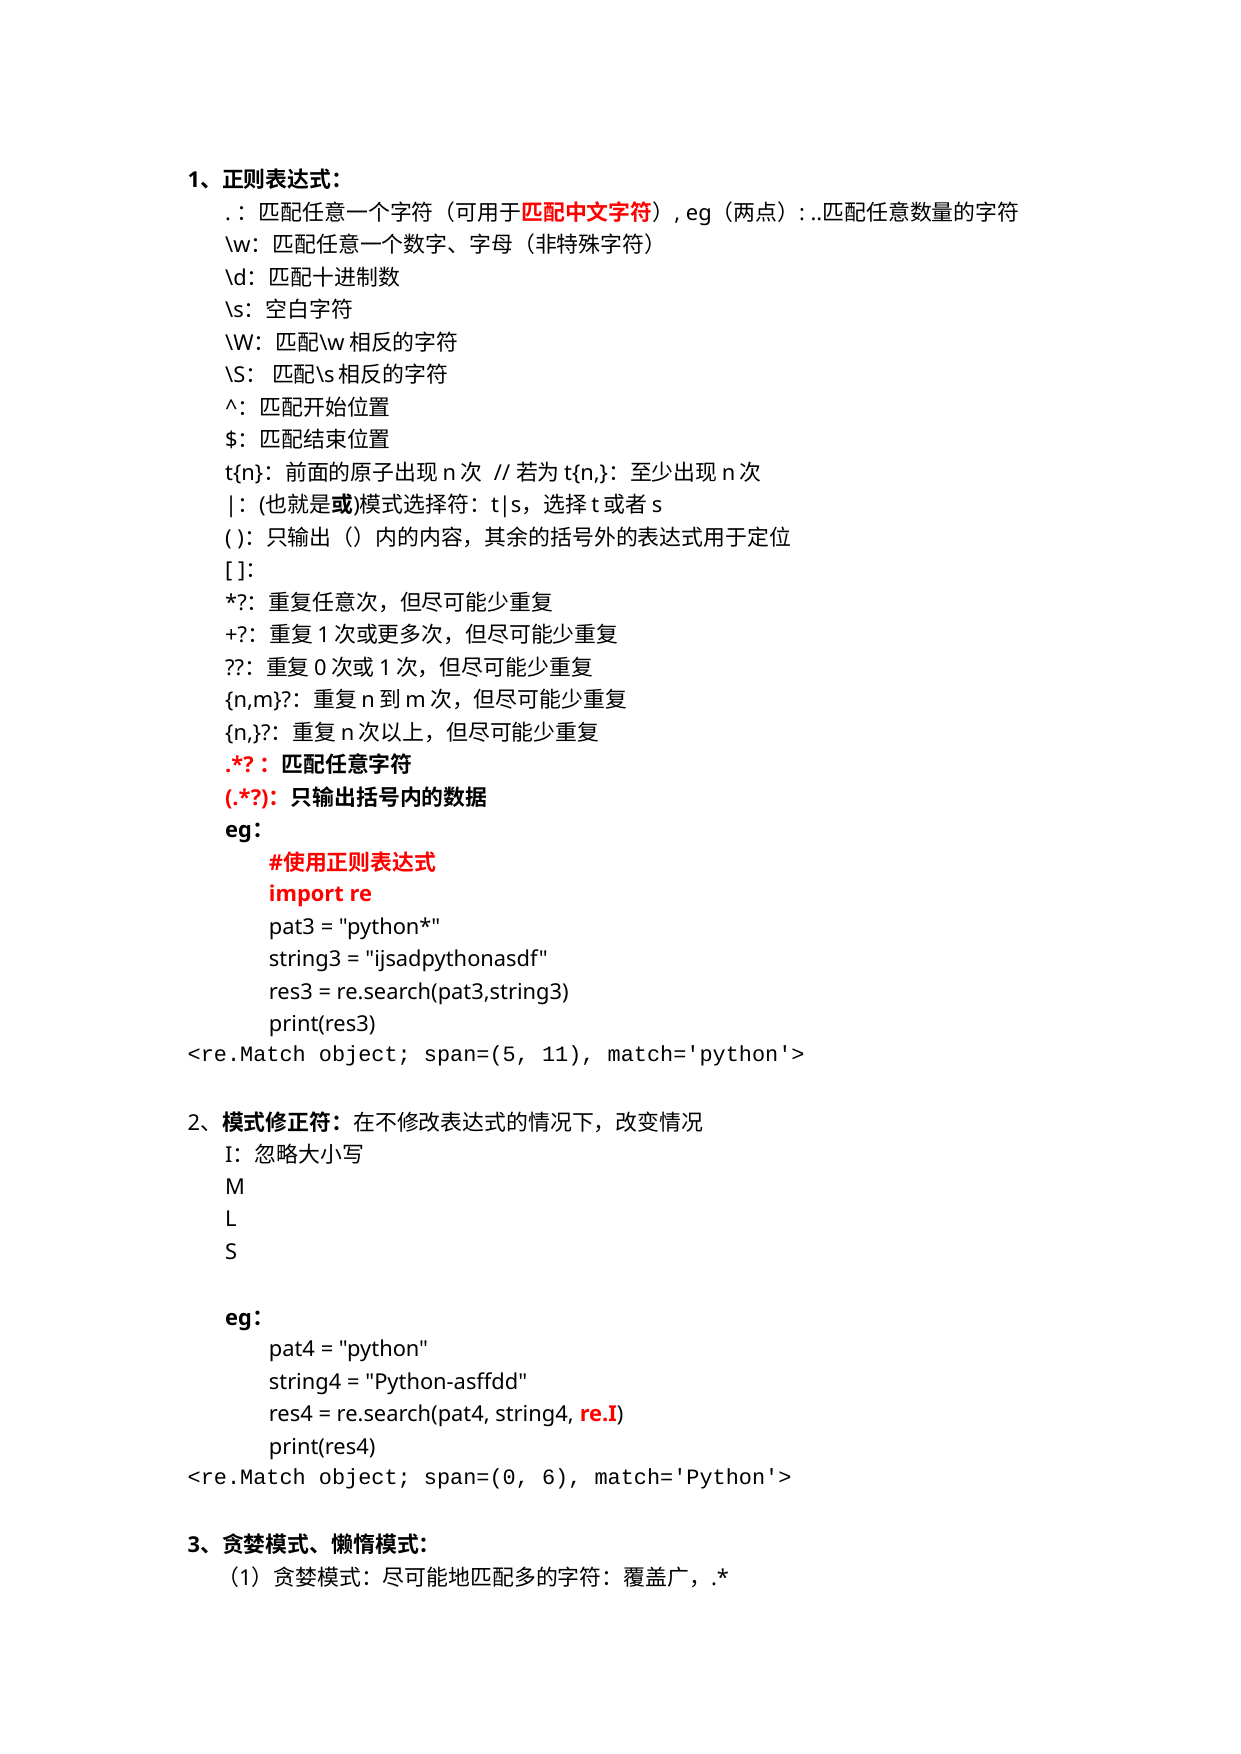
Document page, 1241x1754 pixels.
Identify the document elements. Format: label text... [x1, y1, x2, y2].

list .*? ：匹配任意字符 [225, 747, 1053, 779]
list string3 = "ijsadpythonasdf" [225, 942, 1053, 974]
list [ ]： [225, 552, 1053, 584]
list res4 = re.search(pat4, string4, re.I) [225, 1397, 1053, 1429]
list \w：匹配任意一个数字、字母（非特殊字符） [225, 227, 1053, 259]
list ( )：只输出（）内的内容，其余的括号外的表达式用于定位 [225, 519, 1053, 552]
list *?：重复任意次，但尽可能少重复 +?：重复1次或更多次，但尽可能少重复 ??：重复0次或1次，但尽可能少重复 {n,m}?：重复n到m次，但尽可能少重复 {n,}?：重复n次以上，但尽可能少重复 [225, 584, 1053, 747]
text <re.Match object; span=(5, 11), match='python'> [187, 1039, 1053, 1072]
list ^：匹配开始位置 [225, 389, 1053, 422]
list pat4 = "python" [225, 1332, 1053, 1364]
list S [225, 1234, 1053, 1267]
list \W：匹配\w相反的字符 [225, 324, 1053, 357]
list print(res3) [262, 1007, 1053, 1039]
list . ：匹配任意一个字符（可用于匹配中文字符）, eg（两点）: ..匹配任意数量的字符 [225, 194, 1053, 227]
list M [225, 1169, 1053, 1202]
list I：忽略大小写 [225, 1137, 1053, 1169]
list 贪婪模式：尽可能地匹配多的字符：覆盖广，.* [217, 1559, 1053, 1592]
list t{n}：前面的原子出现n次 // 若为t{n,}：至少出现n次 [225, 454, 1053, 487]
list 正则表达式： [187, 162, 1053, 194]
list L [225, 1202, 1053, 1234]
list import re [225, 877, 1053, 909]
list \S： 匹配\s相反的字符 [225, 357, 1053, 389]
list res3 = re.search(pat3,string3) [225, 974, 1053, 1007]
list (.*?)：只输出括号内的数据 [225, 779, 1053, 812]
list print(res4) [262, 1429, 1053, 1462]
list 贪婪模式、懒惰模式： [187, 1527, 1053, 1559]
list #使用正则表达式 [225, 844, 1053, 877]
text <re.Match object; span=(0, 6), match='Python'> [187, 1462, 1053, 1494]
list pat3 = "python*" [225, 909, 1053, 942]
list eg： [225, 812, 1053, 844]
list |：(也就是或)模式选择符：t|s，选择t或者s [225, 487, 1053, 519]
list eg： [225, 1299, 1053, 1332]
list \s：空白字符 [225, 292, 1053, 324]
list string4 = "Python-asffdd" [225, 1364, 1053, 1397]
list \d：匹配十进制数 [225, 259, 1053, 292]
list $：匹配结束位置 [225, 422, 1053, 454]
list 模式修正符：在不修改表达式的情况下，改变情况 [187, 1104, 1053, 1137]
